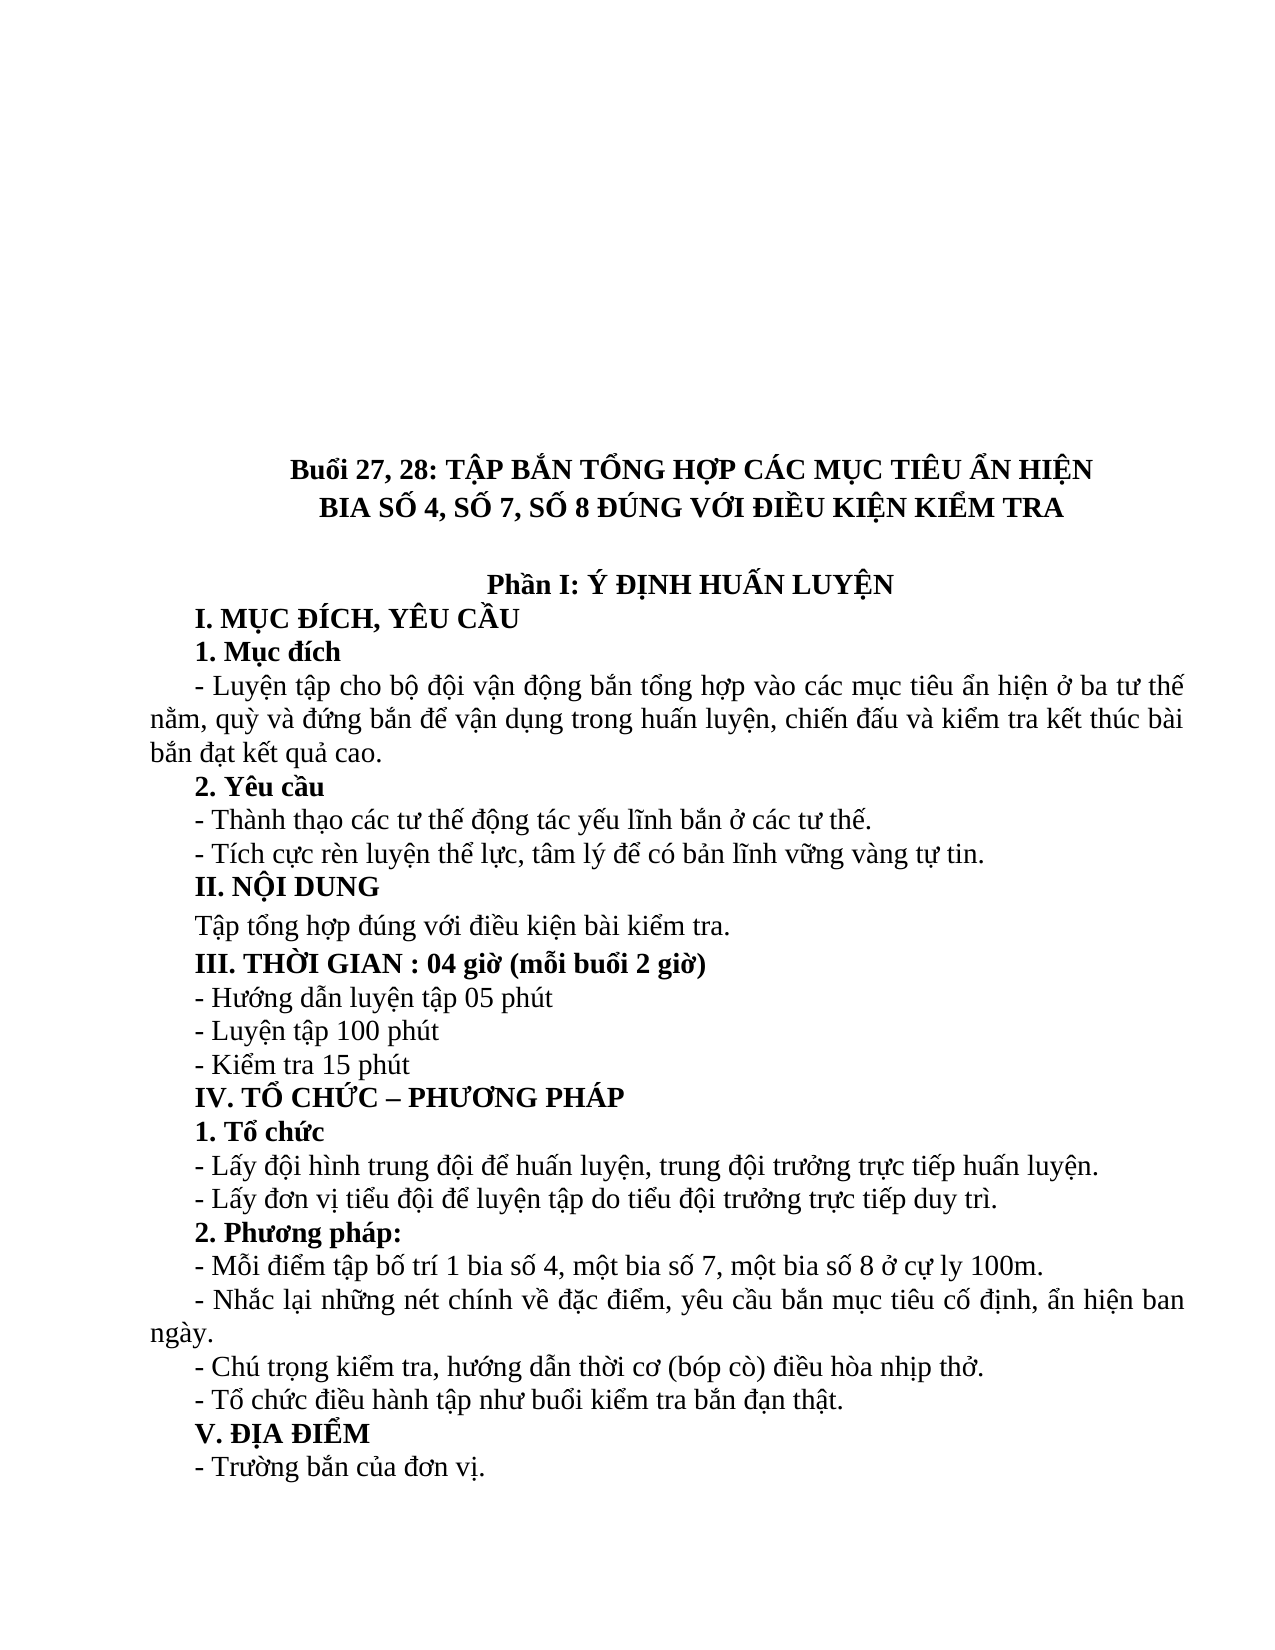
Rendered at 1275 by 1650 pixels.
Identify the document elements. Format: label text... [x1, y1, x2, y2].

text - Nhắc lại những nét chính về đặc điểm, yêu cầu bắn mục tiêu cố định, ẩn hiện ban ngày. [150, 1282, 1186, 1349]
text I. MỤC ĐÍCH, YÊU CẦU [150, 601, 1186, 634]
text V. ĐỊA ĐIỂM [150, 1416, 1186, 1449]
text - Trường bắn của đơn vị. [150, 1449, 1186, 1483]
text - Luyện tập cho bộ đội vận động bắn tổng hợp vào các mục tiêu ẩn hiện ở ba tư thế nằm, quỳ và đứng bắn để vận dụng trong huấn luyện, chiến đấu và kiểm tra kết thúc bài bắn đạt kết quả cao. [150, 668, 1186, 769]
text - Lấy đội hình trung đội để huấn luyện, trung đội trưởng trực tiếp huấn luyện. [150, 1148, 1186, 1181]
text IV. TỔ CHỨC – PHƯƠNG PHÁP [150, 1081, 1186, 1114]
text - Hướng dẫn luyện tập 05 phút [150, 980, 1186, 1013]
text - Mỗi điểm tập bố trí 1 bia số 4, một bia số 7, một bia số 8 ở cự ly 100m. [150, 1248, 1186, 1282]
text - Luyện tập 100 phút [150, 1013, 1186, 1047]
text 2. Yêu cầu [150, 769, 1186, 802]
text Phần I: Ý ĐỊNH HUẤN LUYỆN [150, 567, 1186, 601]
text Tập tổng hợp đúng với điều kiện bài kiểm tra. [150, 908, 1186, 941]
text BIA SỐ 4, SỐ 7, SỐ 8 ĐÚNG VỚI ĐIỀU KIỆN KIỂM TRA [150, 490, 1186, 524]
text III. THỜI GIAN : 04 giờ (mỗi buổi 2 giờ) [150, 946, 1186, 980]
text - Thành thạo các tư thế động tác yếu lĩnh bắn ở các tư thế. [150, 802, 1186, 836]
text - Kiểm tra 15 phút [150, 1047, 1186, 1081]
text - Chú trọng kiểm tra, hướng dẫn thời cơ (bóp cò) điều hòa nhịp thở. [150, 1349, 1186, 1382]
text - Tổ chức điều hành tập như buổi kiểm tra bắn đạn thật. [150, 1382, 1186, 1416]
text 2. Phương pháp: [150, 1215, 1186, 1248]
text Buổi 27, 28: TẬP BẮN TỔNG HỢP CÁC MỤC TIÊU ẨN HIỆN [150, 452, 1186, 485]
text - Lấy đơn vị tiểu đội để luyện tập do tiểu đội trưởng trực tiếp duy trì. [150, 1181, 1186, 1215]
text 1. Mục đích [150, 634, 1186, 668]
text 1. Tổ chức [150, 1114, 1186, 1148]
text - Tích cực rèn luyện thể lực, tâm lý để có bản lĩnh vững vàng tự tin. [150, 836, 1186, 869]
text II. NỘI DUNG [150, 869, 1186, 903]
